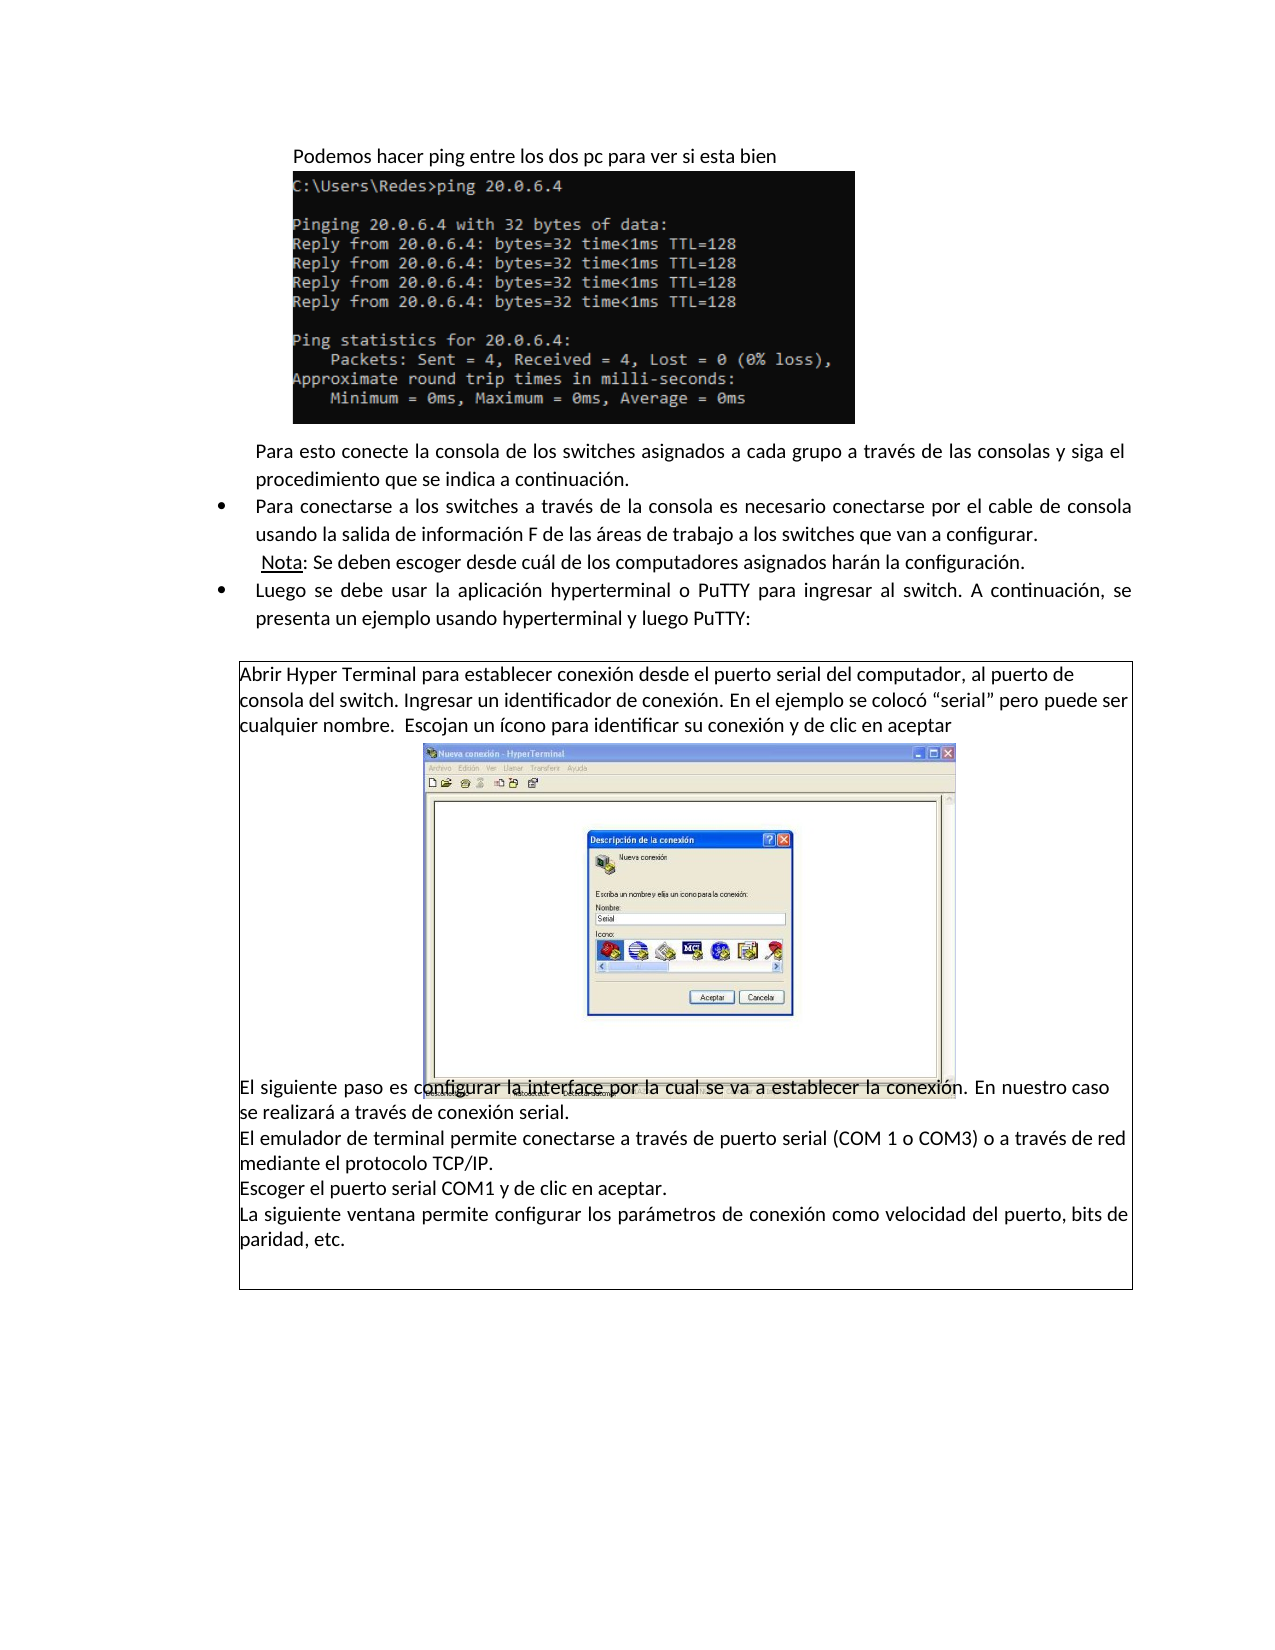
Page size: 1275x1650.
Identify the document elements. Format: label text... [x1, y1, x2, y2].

picture [423, 743, 956, 1099]
picture [292, 171, 855, 424]
list Podemos hacer ping entre los dos pc para ver si esta bien [293, 144, 1167, 169]
text Para esto conecte la consola de los switches asignados a cada grupo a través de las consolas y siga el procedimiento que se indica a continuación. [255, 438, 1167, 491]
text Nota: Se deben escoger desde cuál de los computadores asignados harán la configuración. [261, 549, 1167, 575]
list Para conectarse a los switches a través de la consola es necesario conectarse por el cable de consola usando la salida de información F de las áreas de trabajo a los switches que van a configurar. [218, 493, 1136, 547]
picture [425, 1085, 430, 1093]
list Luego se debe usar la aplicación hyperterminal o PuTTY para ingresar al switch. A continuación, se presenta un ejemplo usando hyperterminal y luego PuTTY: [218, 577, 1135, 631]
